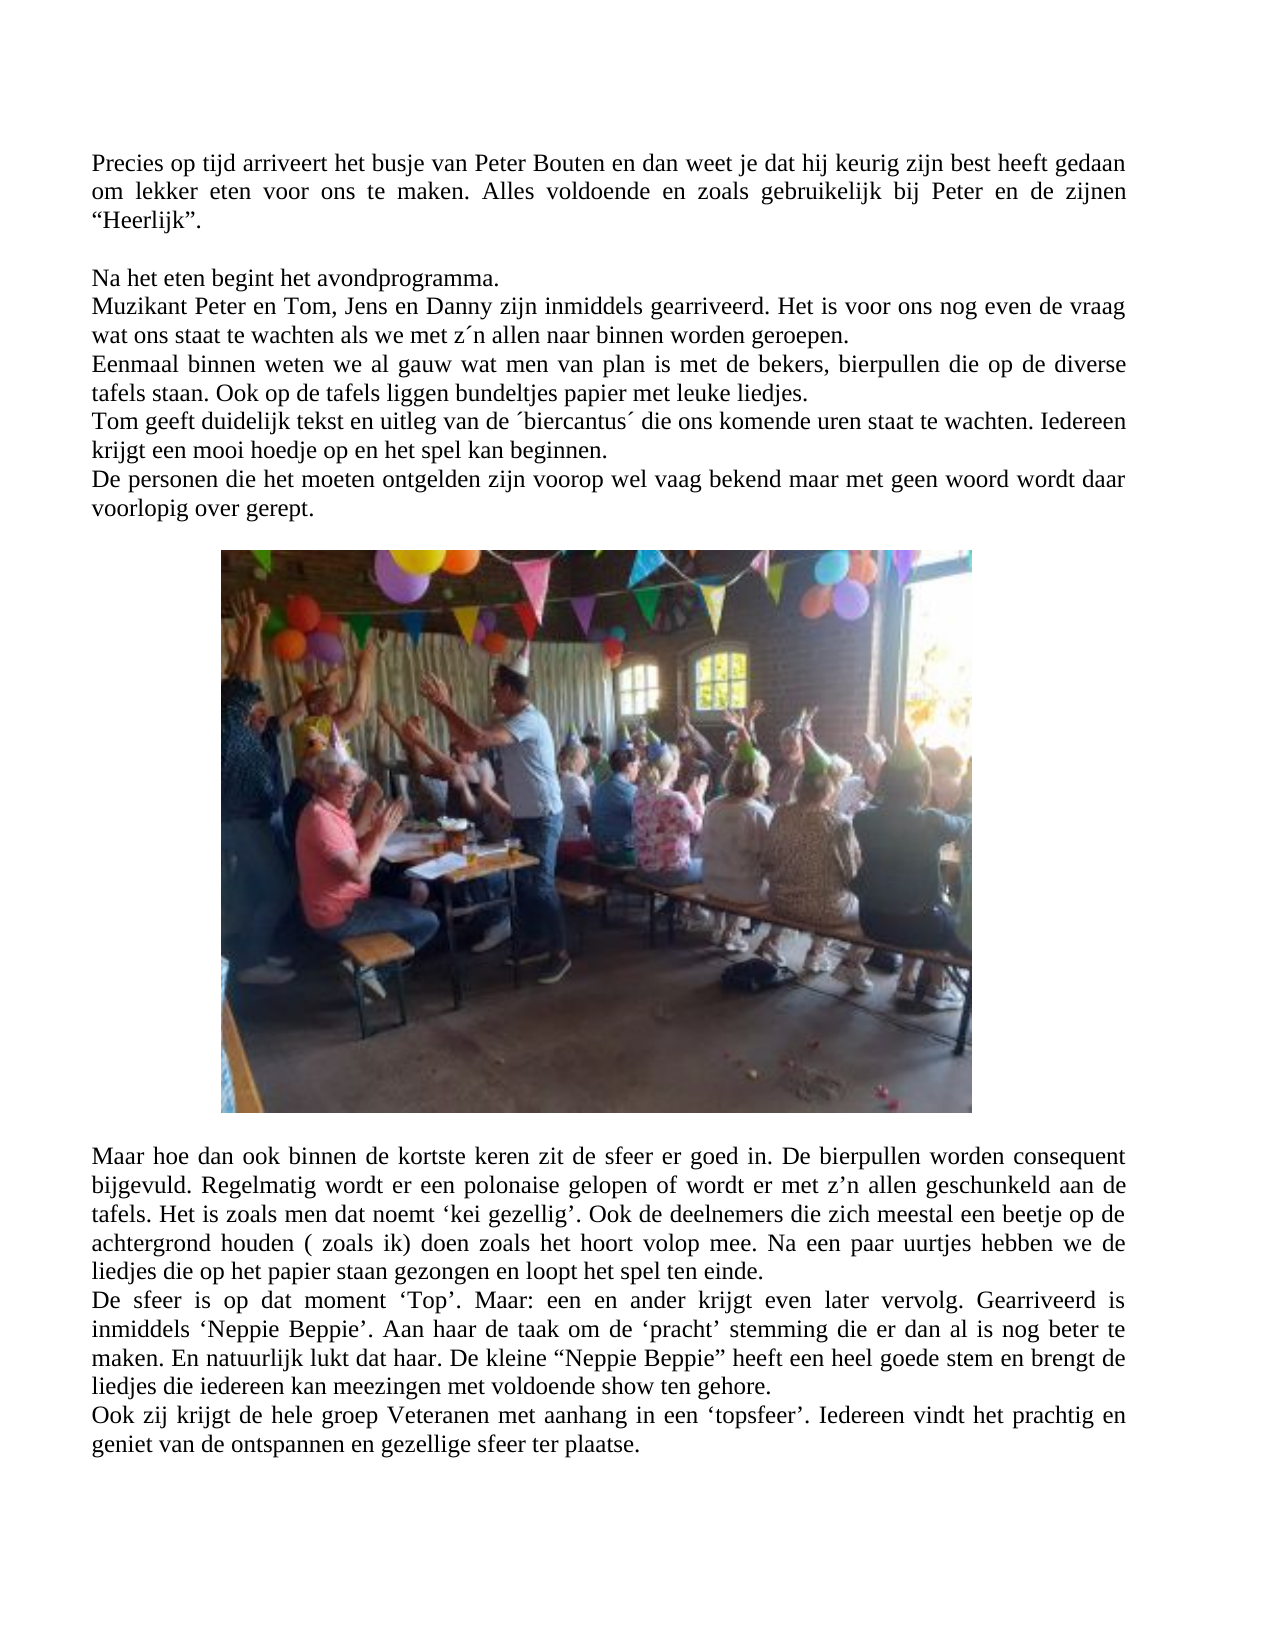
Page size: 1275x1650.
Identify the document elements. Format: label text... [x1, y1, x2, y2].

text Eenmaal binnen weten we al gauw wat men van plan is met de bekers, bierpullen die op de diverse tafels staan. Ook op de tafels liggen bundeltjes papier met leuke liedjes. [91, 349, 1127, 406]
text Maar hoe dan ook binnen de kortste keren zit de sfeer er goed in. De bierpullen worden consequent bijgevuld. Regelmatig wordt er een polonaise gelopen of wordt er met z’n allen geschunkeld aan de tafels. Het is zoals men dat noemt ‘kei gezellig’. Ook de deelnemers die zich meestal een beetje op de achtergrond houden ( zoals ik) doen zoals het hoort volop mee. Na een paar uurtjes hebben we de liedjes die op het papier staan gezongen en loopt het spel ten einde. [91, 1141, 1127, 1285]
text Tom geeft duidelijk tekst en uitleg van de ´biercantus´ die ons komende uren staat te wachten. Iedereen krijgt een mooi hoedje op en het spel kan beginnen. [91, 406, 1127, 464]
picture [221, 550, 972, 1113]
text De sfeer is op dat moment ‘Top’. Maar: een en ander krijgt even later vervolg. Gearriveerd is inmiddels ‘Neppie Beppie’. Aan haar de taak om de ‘pracht’ stemming die er dan al is nog beter te maken. En natuurlijk lukt dat haar. De kleine “Neppie Beppie” heeft een heel goede stem en brengt de liedjes die iedereen kan meezingen met voldoende show ten gehore. [91, 1285, 1127, 1400]
text Precies op tijd arriveert het busje van Peter Bouten en dan weet je dat hij keurig zijn best heeft gedaan om lekker eten voor ons te maken. Alles voldoende en zoals gebruikelijk bij Peter en de zijnen “Heerlijk”. [91, 148, 1127, 234]
text Ook zij krijgt de hele groep Veteranen met aanhang in een ‘topsfeer’. Iedereen vindt het prachtig en geniet van de ontspannen en gezellige sfeer ter plaatse. [91, 1400, 1127, 1458]
text De personen die het moeten ontgelden zijn voorop wel vaag bekend maar met geen woord wordt daar voorlopig over gerept. [91, 464, 1127, 521]
text Na het eten begint het avondprogramma. [91, 263, 1127, 291]
text Muzikant Peter en Tom, Jens en Danny zijn inmiddels gearriveerd. Het is voor ons nog even de vraag wat ons staat te wachten als we met z´n allen naar binnen worden geroepen. [91, 291, 1127, 349]
